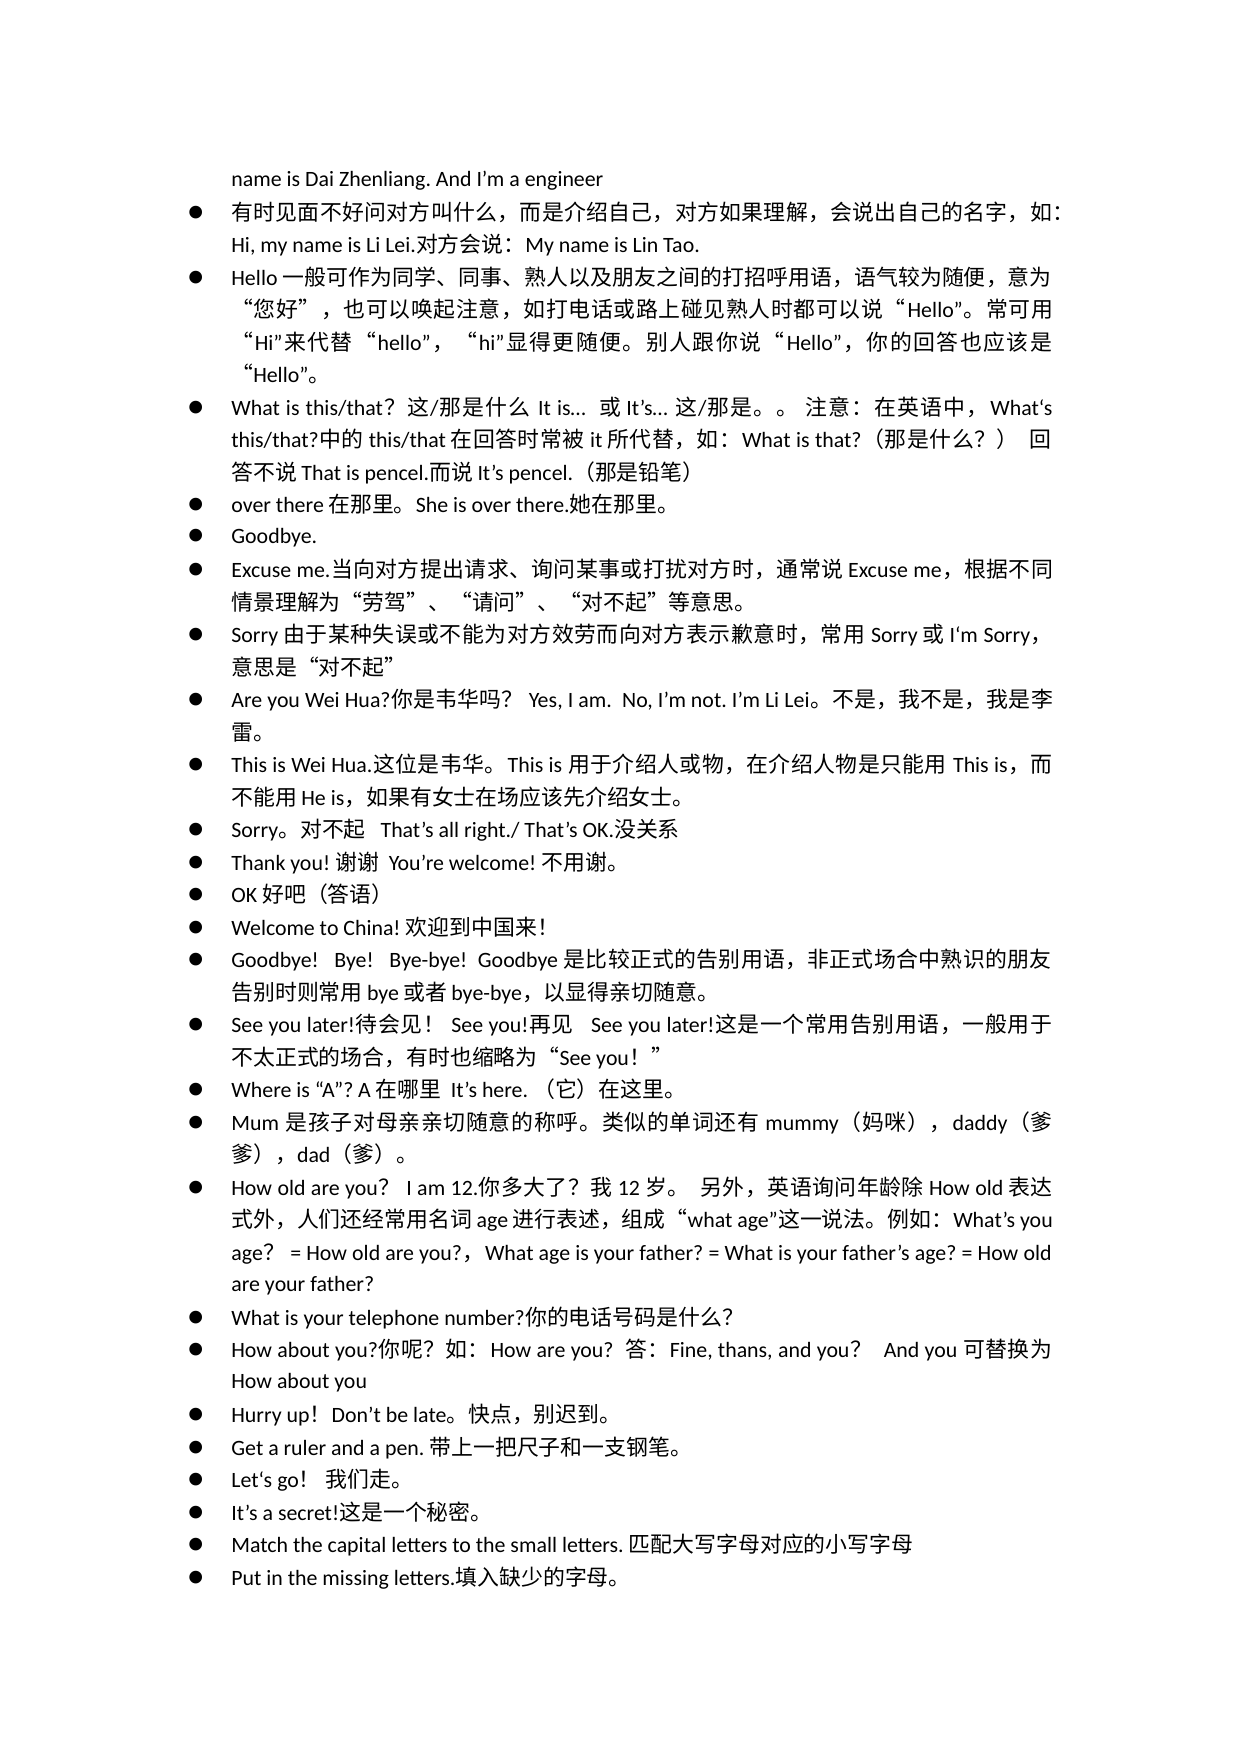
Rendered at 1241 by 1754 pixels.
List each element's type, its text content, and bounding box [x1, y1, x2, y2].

list Goodbye. [187, 519, 1053, 552]
list over there在那里。She is over there.她在那里。 [187, 487, 1053, 519]
list Welcome to China! 欢迎到中国来！ [187, 909, 1053, 942]
list Put in the missing letters.填入缺少的字母。 [187, 1559, 1053, 1592]
list What is this/that？这/那是什么 It is… 或It’s… 这/那是。。 注意：在英语中，What‘s this/that?中的this/that在回答时常被it所代替，如：What is that?（那是什么？） 回答不说That is pencel.而说It’s pencel.（那是铅笔） [187, 389, 1053, 487]
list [187, 162, 1053, 194]
list Mum 是孩子对母亲亲切随意的称呼。类似的单词还有mummy（妈咪），daddy（爹爹），dad（爹）。 [187, 1104, 1053, 1169]
list Match the capital letters to the small letters. 匹配大写字母对应的小写字母 [187, 1527, 1053, 1559]
list Sorry由于某种失误或不能为对方效劳而向对方表示歉意时，常用Sorry或I‘m Sorry，意思是“对不起” [187, 617, 1053, 682]
list Hello 一般可作为同学、同事、熟人以及朋友之间的打招呼用语，语气较为随便，意为“您好”，也可以唤起注意，如打电话或路上碰见熟人时都可以说“Hello”。常可用“Hi”来代替“hello”，“hi”显得更随便。别人跟你说“Hello”，你的回答也应该是“Hello”。 [187, 259, 1053, 389]
list Are you Wei Hua?你是韦华吗？ Yes, I am. No, I’m not. I’m Li Lei。不是，我不是，我是李雷。 [187, 682, 1053, 747]
list Excuse me.当向对方提出请求、询问某事或打扰对方时，通常说Excuse me，根据不同情景理解为“劳驾”、“请问”、“对不起”等意思。 [187, 552, 1053, 617]
list Goodbye! Bye! Bye-bye! Goodbye是比较正式的告别用语，非正式场合中熟识的朋友告别时则常用bye或者bye-bye，以显得亲切随意。 [187, 942, 1053, 1007]
list Thank you! 谢谢 You’re welcome! 不用谢。 [187, 844, 1053, 877]
list How old are you？ I am 12.你多大了？我12岁。 另外，英语询问年龄除How old表达式外，人们还经常用名词age进行表述，组成“what age”这一说法。例如：What’s you age？ = How old are you?，What age is your father? = What is your father’s age? = How old are your father? [187, 1169, 1053, 1299]
list 有时见面不好问对方叫什么，而是介绍自己，对方如果理解，会说出自己的名字，如：Hi, my name is Li Lei.对方会说：My name is Lin Tao. [187, 194, 1053, 259]
list What is your telephone number?你的电话号码是什么？ [187, 1299, 1053, 1332]
list It’s a secret!这是一个秘密。 [187, 1494, 1053, 1527]
list This is Wei Hua.这位是韦华。This is 用于介绍人或物，在介绍人物是只能用This is，而不能用He is，如果有女士在场应该先介绍女士。 [187, 747, 1053, 812]
list Let‘s go！ 我们走。 [187, 1462, 1053, 1494]
list See you later!待会见！ See you!再见 See you later!这是一个常用告别用语，一般用于不太正式的场合，有时也缩略为“See you！” [187, 1007, 1053, 1072]
list Get a ruler and a pen. 带上一把尺子和一支钢笔。 [187, 1429, 1053, 1462]
list How about you?你呢？如：How are you? 答：Fine, thans, and you？ And you 可替换为How about you [187, 1332, 1053, 1397]
list OK 好吧（答语） [187, 877, 1053, 909]
list Where is “A”? A在哪里 It’s here. （它）在这里。 [187, 1072, 1053, 1104]
list Hurry up！Don’t be late。快点，别迟到。 [187, 1397, 1053, 1429]
list Sorry。对不起 That’s all right./ That’s OK.没关系 [187, 812, 1053, 844]
